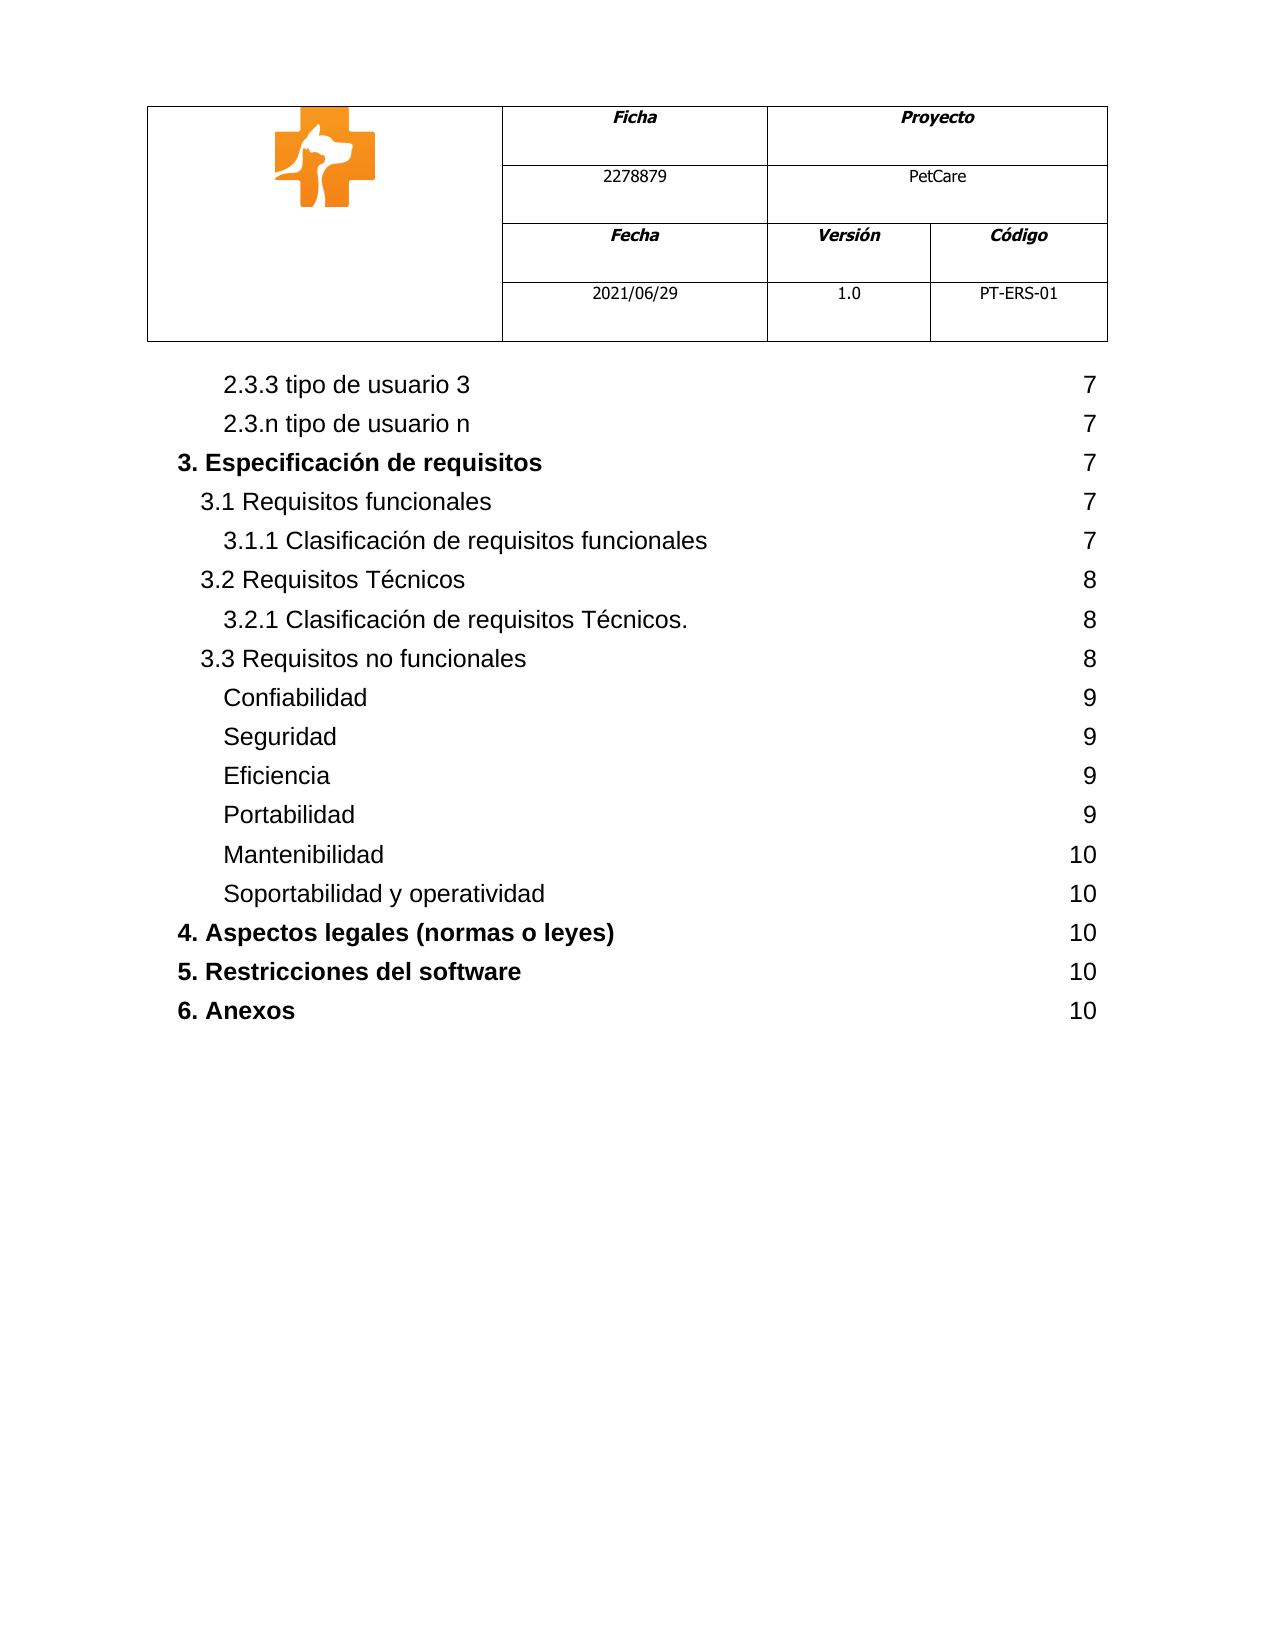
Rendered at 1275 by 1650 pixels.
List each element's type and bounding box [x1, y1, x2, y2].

picture [275, 107, 375, 207]
